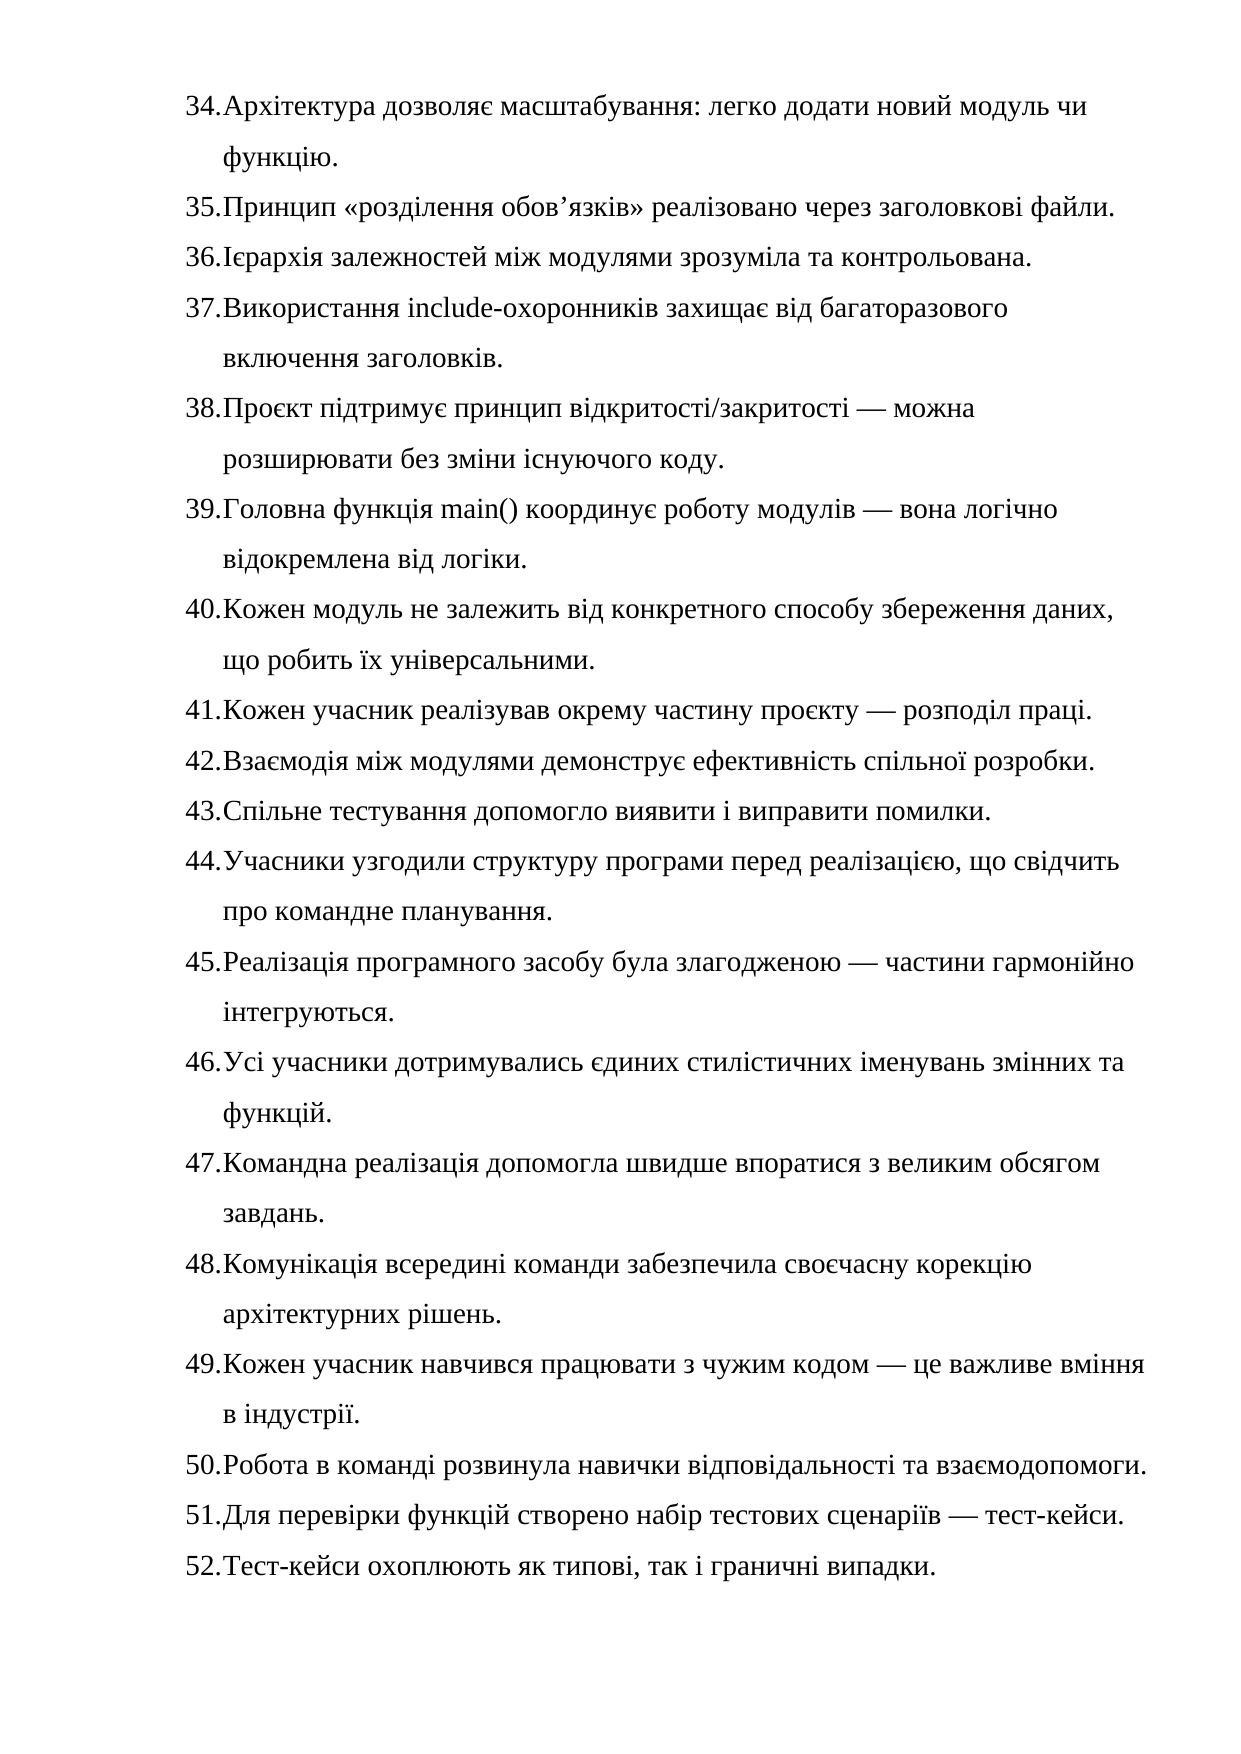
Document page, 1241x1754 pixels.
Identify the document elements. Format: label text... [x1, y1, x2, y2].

list Комунікація всередині команди забезпечила своєчасну корекцію архітектурних рішень. [185, 1246, 1152, 1329]
list Усі учасники дотримувались єдиних стилістичних іменувань змінних та функцій. [185, 1044, 1152, 1128]
list Принцип «розділення обов’язків» реалізовано через заголовкові файли. [185, 189, 1152, 223]
list Учасники узгодили структуру програми перед реалізацією, що свідчить про командне планування. [185, 843, 1152, 927]
list Кожен учасник реалізував окрему частину проєкту — розподіл праці. [185, 692, 1152, 726]
list Тест-кейси охоплюють як типові, так і граничні випадки. [185, 1548, 1152, 1581]
list Командна реалізація допомогла швидше впоратися з великим обсягом завдань. [185, 1145, 1152, 1229]
list Ієрархія залежностей між модулями зрозуміла та контрольована. [185, 239, 1152, 273]
list Робота в команді розвинула навички відповідальності та взаємодопомоги. [185, 1447, 1152, 1481]
list Кожен учасник навчився працювати з чужим кодом — це важливе вміння в індустрії. [185, 1346, 1152, 1430]
list Реалізація програмного засобу була злагодженою — частини гармонійно інтегруються. [185, 944, 1152, 1028]
list Використання include-охоронників захищає від багаторазового включення заголовків. [185, 290, 1152, 374]
list Кожен модуль не залежить від конкретного способу збереження даних, що робить їх універсальними. [185, 592, 1152, 676]
list Проєкт підтримує принцип відкритості/закритості — можна розширювати без зміни існуючого коду. [185, 390, 1152, 474]
list Головна функція main() координує роботу модулів — вона логічно відокремлена від логіки. [185, 491, 1152, 575]
list Архітектура дозволяє масштабування: легко додати новий модуль чи функцію. [185, 88, 1152, 172]
list Взаємодія між модулями демонструє ефективність спільної розробки. [185, 743, 1152, 776]
list Для перевірки функцій створено набір тестових сценаріїв — тест-кейси. [185, 1497, 1152, 1531]
list Спільне тестування допомогло виявити і виправити помилки. [185, 793, 1152, 826]
